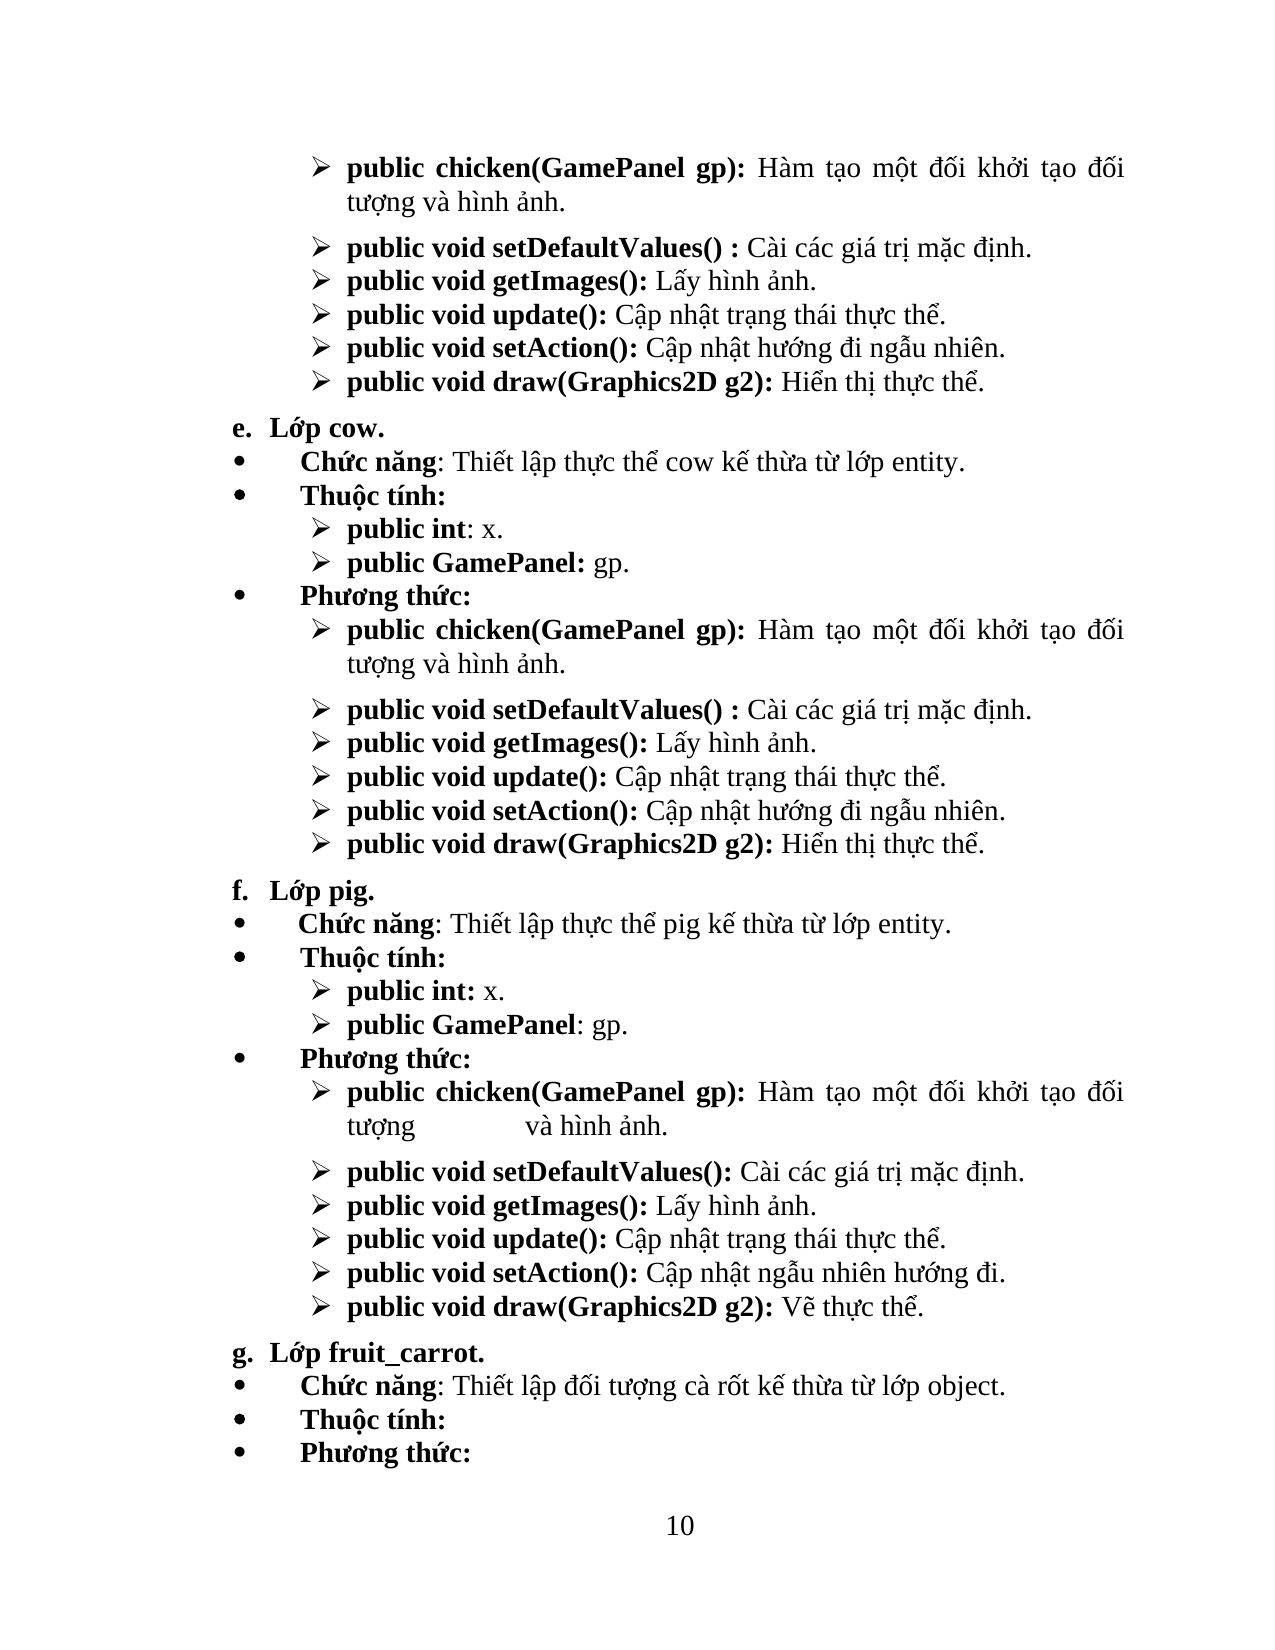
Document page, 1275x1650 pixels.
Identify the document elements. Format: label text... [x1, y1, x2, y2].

list Thuộc tính: [234, 1402, 1125, 1436]
list public void update(): Cập nhật trạng thái thực thể. [309, 297, 1125, 331]
list public chicken(GamePanel gp): Hàm tạo một đối khởi tạo đối tượng và hình ảnh. [309, 150, 1125, 217]
list public void getImages(): Lấy hình ảnh. [309, 263, 1125, 297]
list public void getImages(): Lấy hình ảnh. [309, 1188, 1125, 1221]
list public GamePanel: gp. [309, 545, 1125, 578]
list Chức năng: Thiết lập thực thể cow kế thừa từ lớp entity. [234, 444, 1125, 478]
list Lớp fruit_carrot. [232, 1335, 1125, 1368]
list public void setDefaultValues() : Cài các giá trị mặc định. [309, 692, 1125, 726]
list public void setAction(): Cập nhật hướng đi ngẫu nhiên. [309, 331, 1125, 364]
list Phương thức: [234, 1041, 1125, 1074]
list public GamePanel: gp. [309, 1007, 1125, 1041]
list Chức năng: Thiết lập đối tượng cà rốt kế thừa từ lớp object. [234, 1368, 1125, 1402]
list Lớp cow. [232, 410, 1125, 444]
list public void setDefaultValues(): Cài các giá trị mặc định. [309, 1154, 1125, 1188]
list public void draw(Graphics2D g2): Vẽ thực thể. [309, 1289, 1125, 1322]
list public void update(): Cập nhật trạng thái thực thể. [309, 1221, 1125, 1255]
list public chicken(GamePanel gp): Hàm tạo một đối khởi tạo đối tượng và hình ảnh. [309, 1074, 1125, 1142]
list public int: x. [309, 511, 1125, 545]
list public void draw(Graphics2D g2): Hiển thị thực thể. [309, 364, 1125, 398]
list Phương thức: [234, 578, 1125, 612]
list public chicken(GamePanel gp): Hàm tạo một đối khởi tạo đối tượng và hình ảnh. [309, 612, 1125, 679]
list Phương thức: [234, 1436, 1125, 1469]
list Lớp pig. [232, 873, 1125, 906]
list Thuộc tính: [234, 478, 1125, 511]
list Thuộc tính: [234, 940, 1125, 973]
list public void setAction(): Cập nhật hướng đi ngẫu nhiên. [309, 793, 1125, 826]
list public int: x. [309, 973, 1125, 1007]
list public void setAction(): Cập nhật ngẫu nhiên hướng đi. [309, 1255, 1125, 1289]
list public void update(): Cập nhật trạng thái thực thể. [309, 759, 1125, 793]
list public void setDefaultValues() : Cài các giá trị mặc định. [309, 230, 1125, 263]
list public void getImages(): Lấy hình ảnh. [309, 726, 1125, 759]
list Chức năng: Thiết lập thực thể pig kế thừa từ lớp entity. [234, 906, 1125, 940]
list public void draw(Graphics2D g2): Hiển thị thực thể. [309, 826, 1125, 860]
